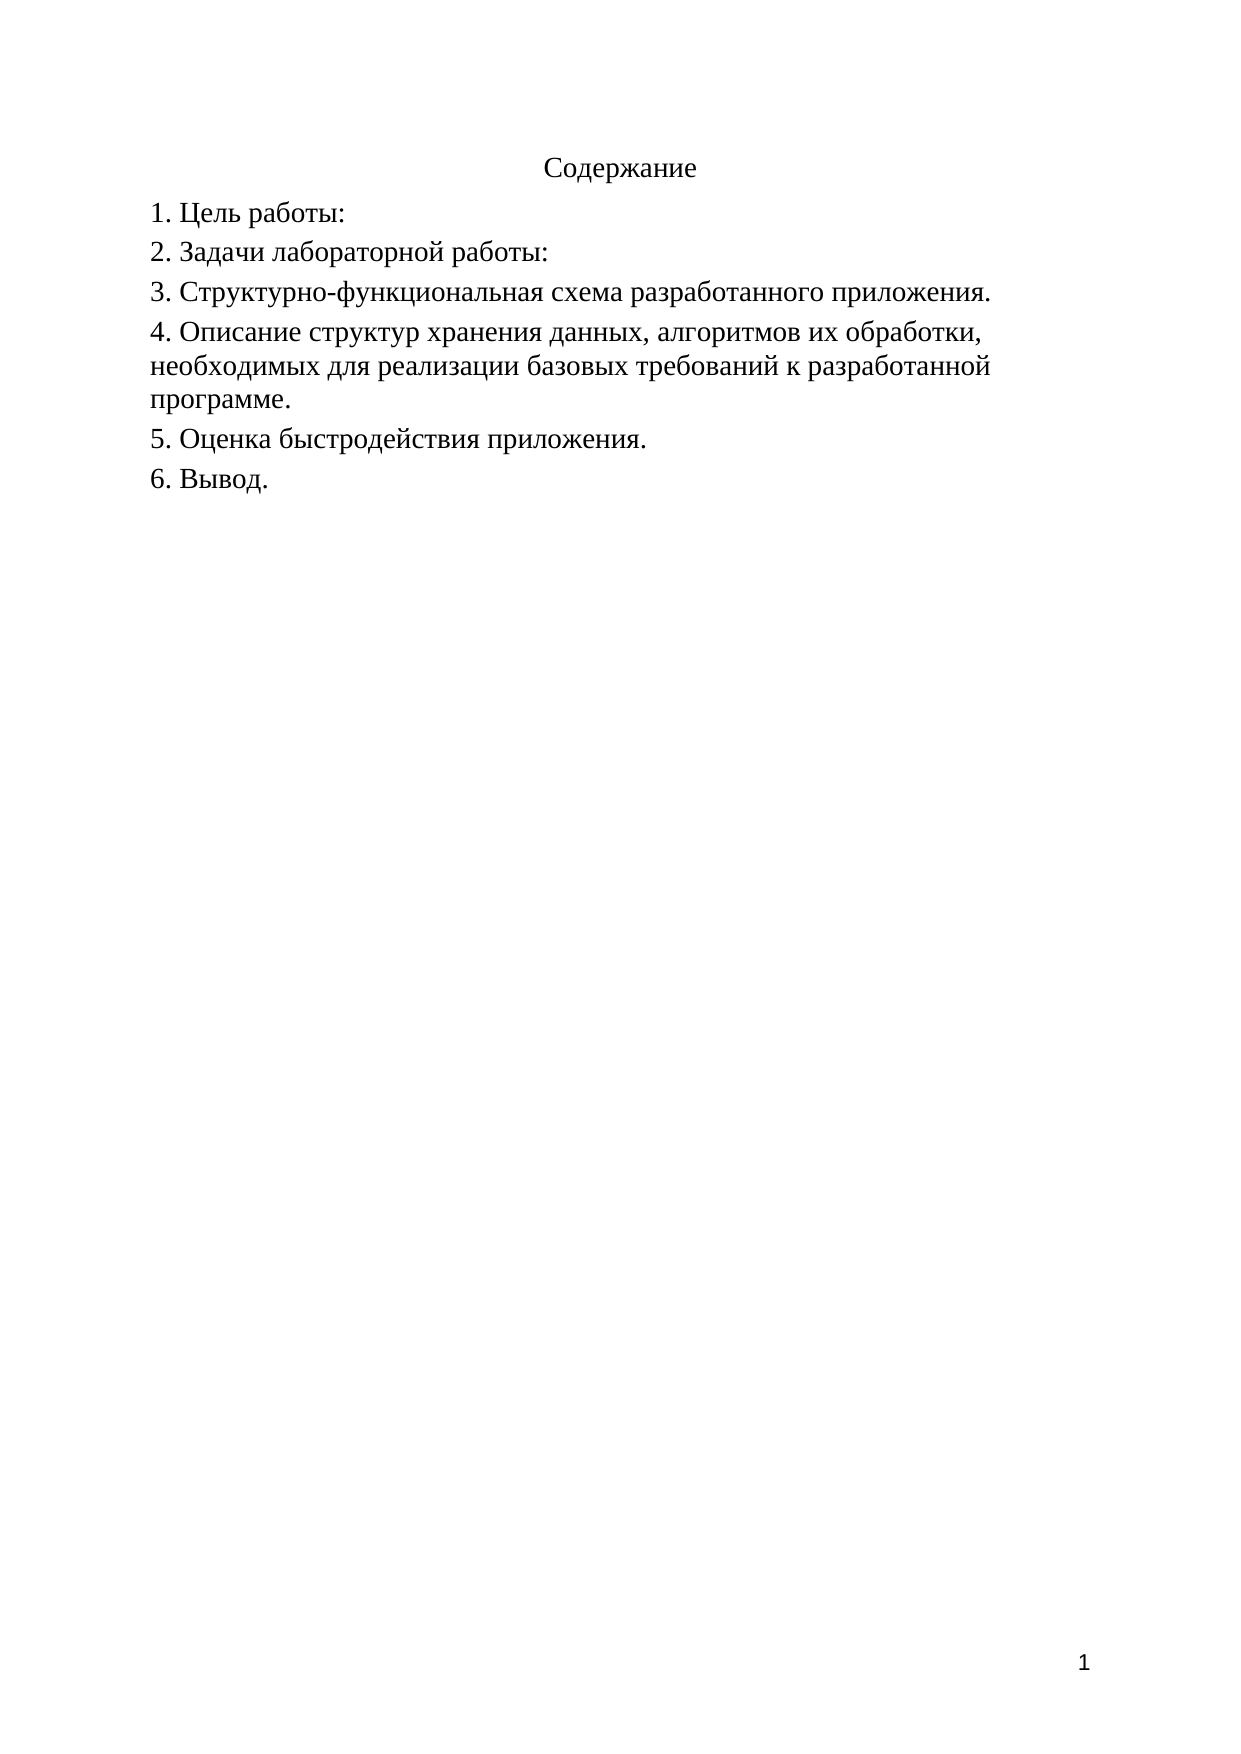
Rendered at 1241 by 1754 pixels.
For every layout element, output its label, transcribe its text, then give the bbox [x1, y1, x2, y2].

text Содержание [150, 150, 1090, 183]
